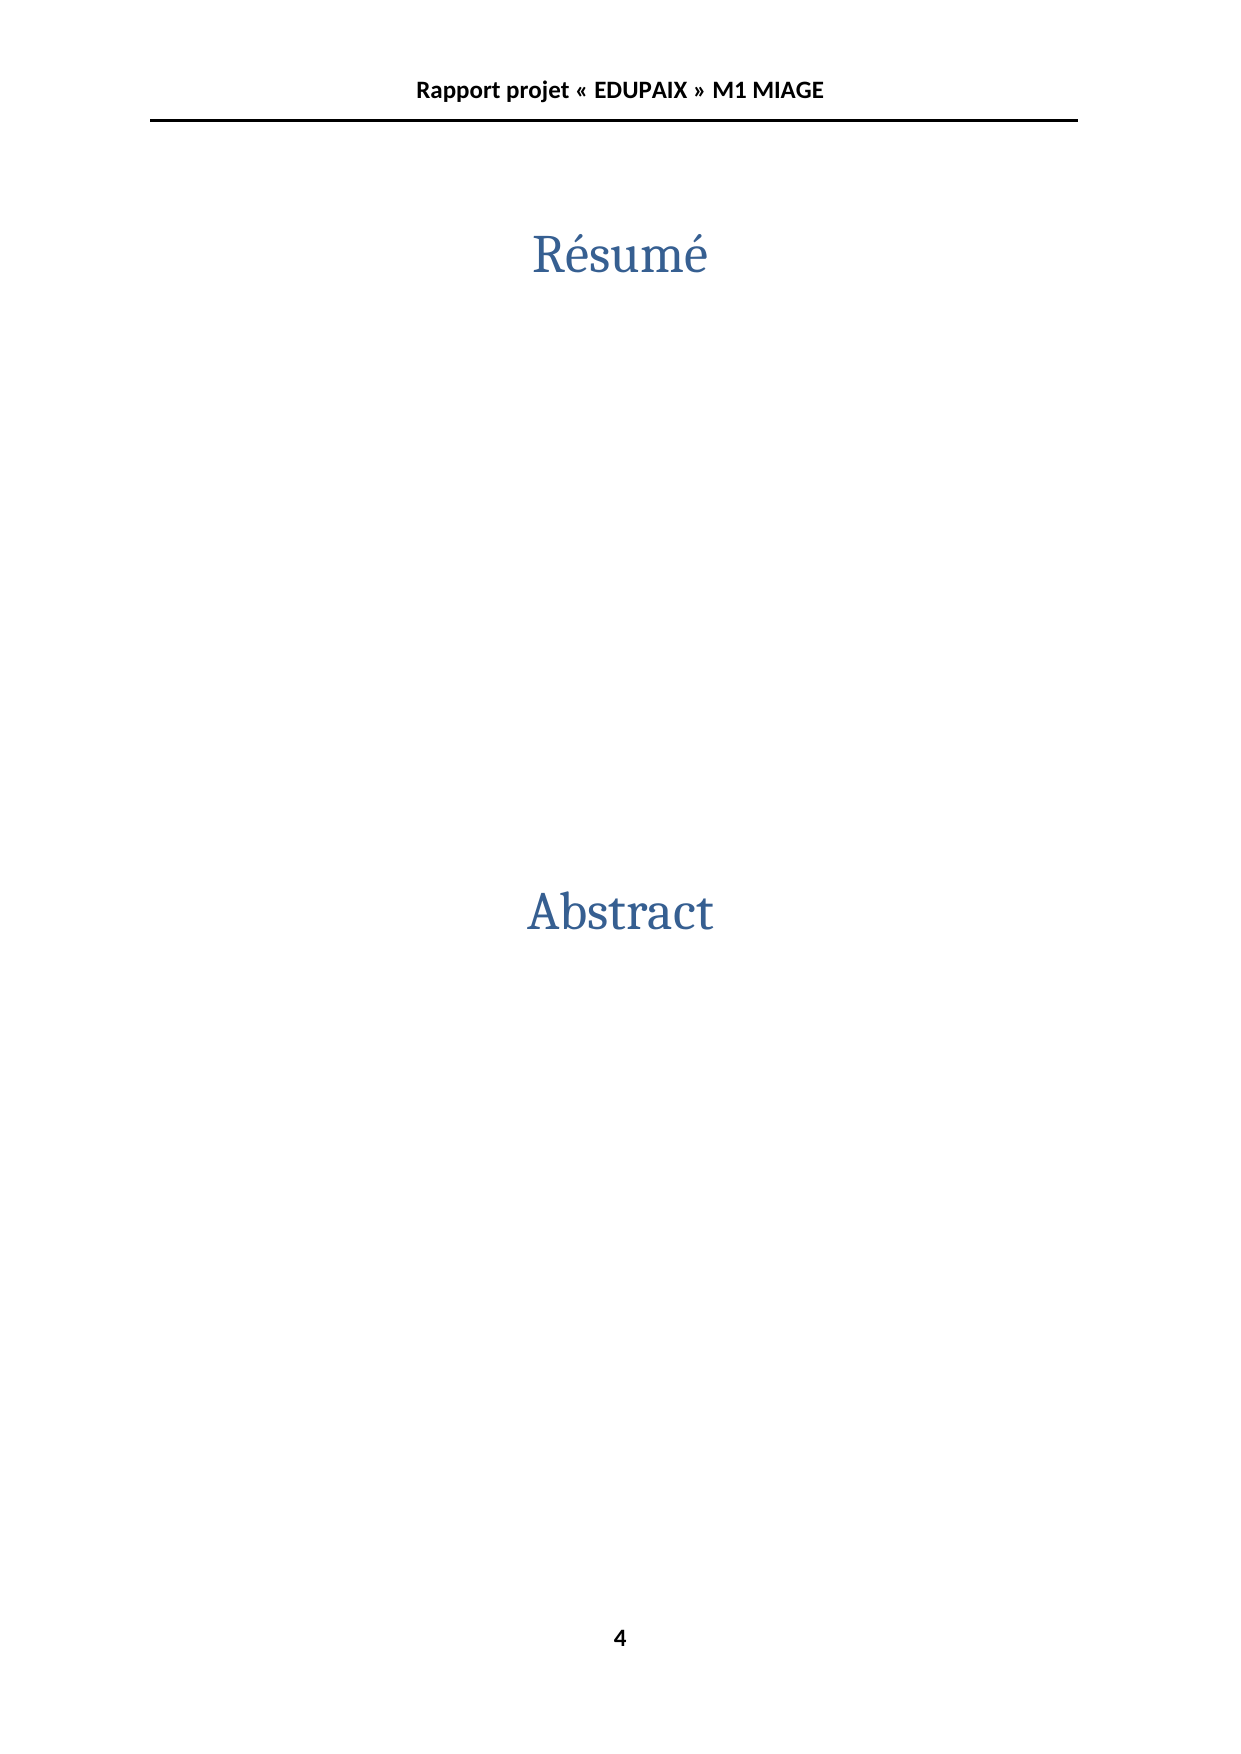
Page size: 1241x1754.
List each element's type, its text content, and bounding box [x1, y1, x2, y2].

text Résumé [148, 224, 1093, 286]
text Abstract [148, 881, 1093, 943]
